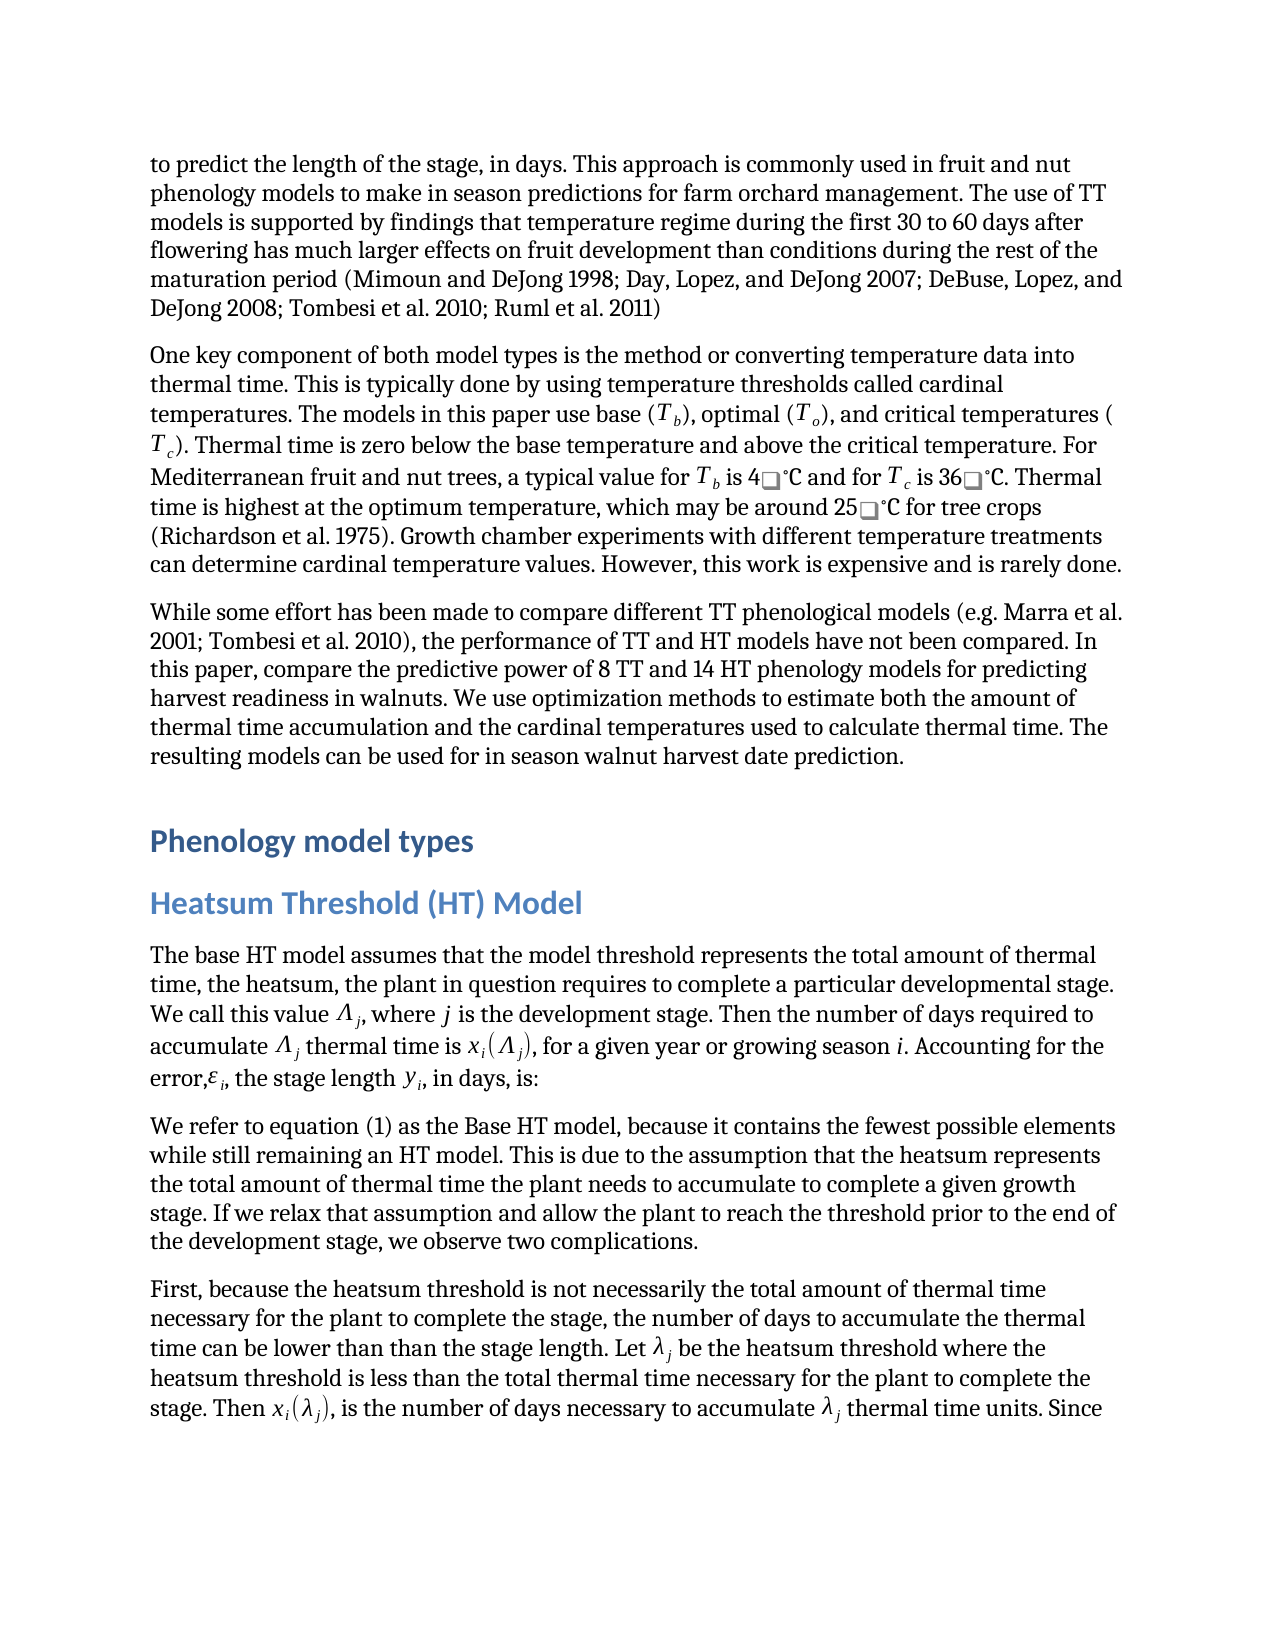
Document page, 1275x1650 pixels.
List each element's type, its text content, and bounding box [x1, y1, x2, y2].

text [150, 150, 1125, 322]
text We refer to equation (1) as the Base HT model, because it contains the fewest possible elements while still remaining an HT model. This is due to the assumption that the heatsum represents the total amount of thermal time the plant needs to accumulate to complete a given growth stage. If we relax that assumption and allow the plant to reach the threshold prior to the end of the development stage, we observe two complications. [150, 1112, 1125, 1256]
text One key component of both model types is the method or converting temperature data into thermal time. This is typically done by using temperature thresholds called cardinal temperatures. The models in this paper use base (), optimal (), and critical temperatures (). Thermal time is zero below the base temperature and above the critical temperature. For Mediterranean fruit and nut trees, a typical value for is 4C and for is 36C. Thermal time is highest at the optimum temperature, which may be around 25C for tree crops (Richardson et al. 1975). Growth chamber experiments with different temperature treatments can determine cardinal temperature values. However, this work is expensive and is rarely done. [150, 341, 1125, 579]
subtitle Heatsum Threshold (HT) Model [150, 882, 1125, 923]
text The base HT model assumes that the model threshold represents the total amount of thermal time, the heatsum, the plant in question requires to complete a particular developmental stage. We call this value , where is the development stage. Then the number of days required to accumulate thermal time is , for a given year or growing season . Accounting for the error,, the stage length , in days, is: [150, 941, 1125, 1093]
text While some effort has been made to compare different TT phenological models (e.g. Marra et al. 2001; Tombesi et al. 2010), the performance of TT and HT models have not been compared. In this paper, compare the predictive power of 8 TT and 14 HT phenology models for predicting harvest readiness in walnuts. We use optimization methods to estimate both the amount of thermal time accumulation and the cardinal temperatures used to calculate thermal time. The resulting models can be used for in season walnut harvest date prediction. [150, 598, 1125, 770]
subtitle Phenology model types [150, 820, 1125, 861]
text First, because the heatsum threshold is not necessarily the total amount of thermal time necessary for the plant to complete the stage, the number of days to accumulate the thermal time can be lower than than the stage length. Let be the heatsum threshold where the heatsum threshold is less than the total thermal time necessary for the plant to complete the stage. Then , is the number of days necessary to accumulate thermal time units. Since [150, 1275, 1125, 1424]
